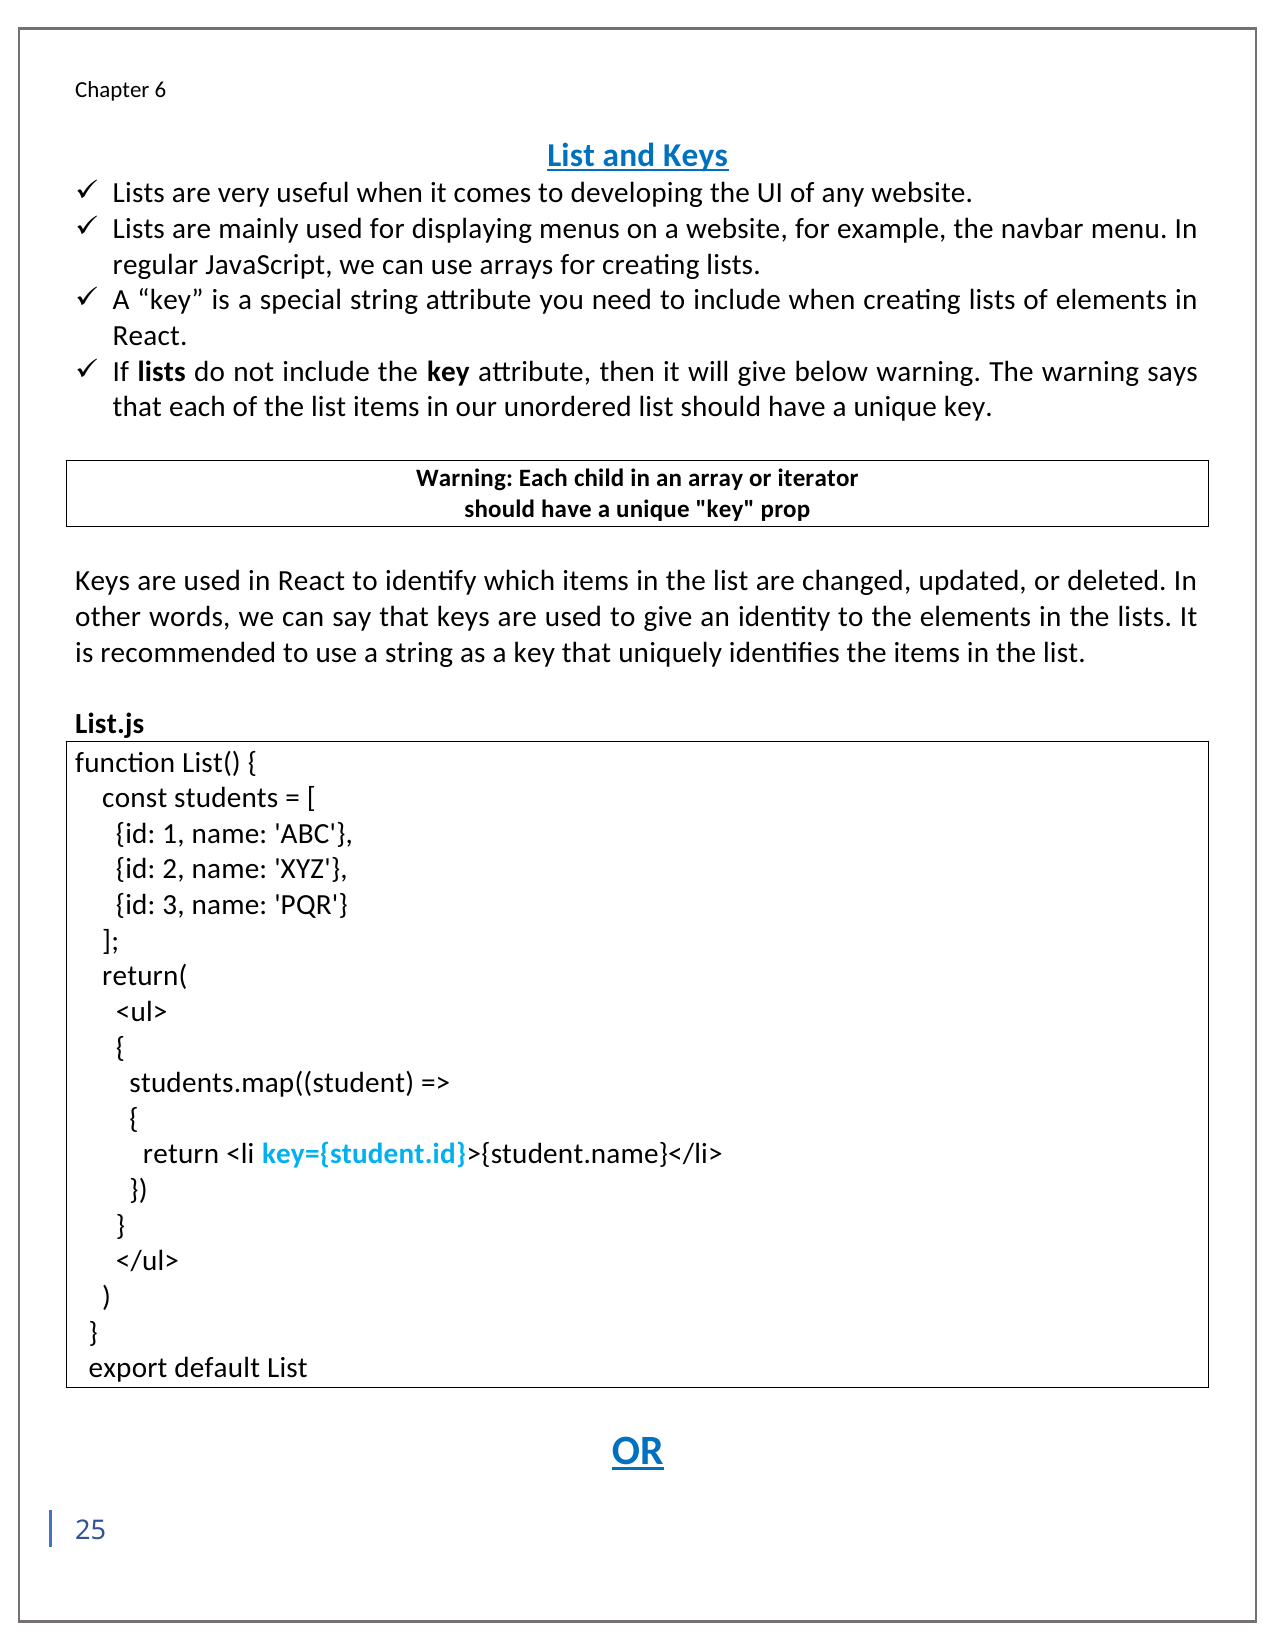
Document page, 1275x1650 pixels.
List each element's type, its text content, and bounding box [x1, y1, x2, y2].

text } [75, 1207, 1200, 1242]
text {id: 3, name: 'PQR'} [75, 886, 1200, 922]
text Warning: Each child in an array or iterator [67, 461, 1208, 490]
text { [75, 1029, 1200, 1064]
text ) [75, 1278, 1200, 1314]
text } [75, 1314, 1200, 1346]
text Keys are used in React to identify which items in the list are changed, updated, or deleted. In other words, we can say that keys are used to give an identity to the elements in the lists. It is recommended to use a string as a key that uniquely identifies the items in the list. [75, 562, 1200, 669]
list A “key” is a special string attribute you need to include when creating lists of elements in React. [75, 281, 1200, 353]
text function List() { [67, 742, 1208, 779]
text List and Keys [75, 134, 1200, 174]
text }) [75, 1171, 1200, 1207]
list Lists are mainly used for displaying menus on a website, for example, the navbar menu. In regular JavaScript, we can use arrays for creating lists. [75, 210, 1200, 281]
text List.js [75, 705, 1200, 741]
text should have a unique "key" prop [67, 490, 1208, 526]
text OR [75, 1424, 1200, 1474]
text {id: 2, name: 'XYZ'}, [75, 851, 1200, 886]
text return <li key={student.id}>{student.name}</li> [75, 1136, 1200, 1171]
text return( [75, 957, 1200, 993]
text students.map((student) => [75, 1064, 1200, 1100]
text const students = [ [75, 779, 1200, 815]
text </ul> [75, 1242, 1200, 1278]
text export default List [67, 1346, 1208, 1387]
text <ul> [75, 993, 1200, 1029]
list Lists are very useful when it comes to developing the UI of any website. [75, 174, 1200, 210]
text { [75, 1100, 1200, 1136]
text {id: 1, name: 'ABC'}, [75, 815, 1200, 851]
text ]; [75, 922, 1200, 957]
list If lists do not include the key attribute, then it will give below warning. The warning says that each of the list items in our unordered list should have a unique key. [75, 353, 1200, 424]
